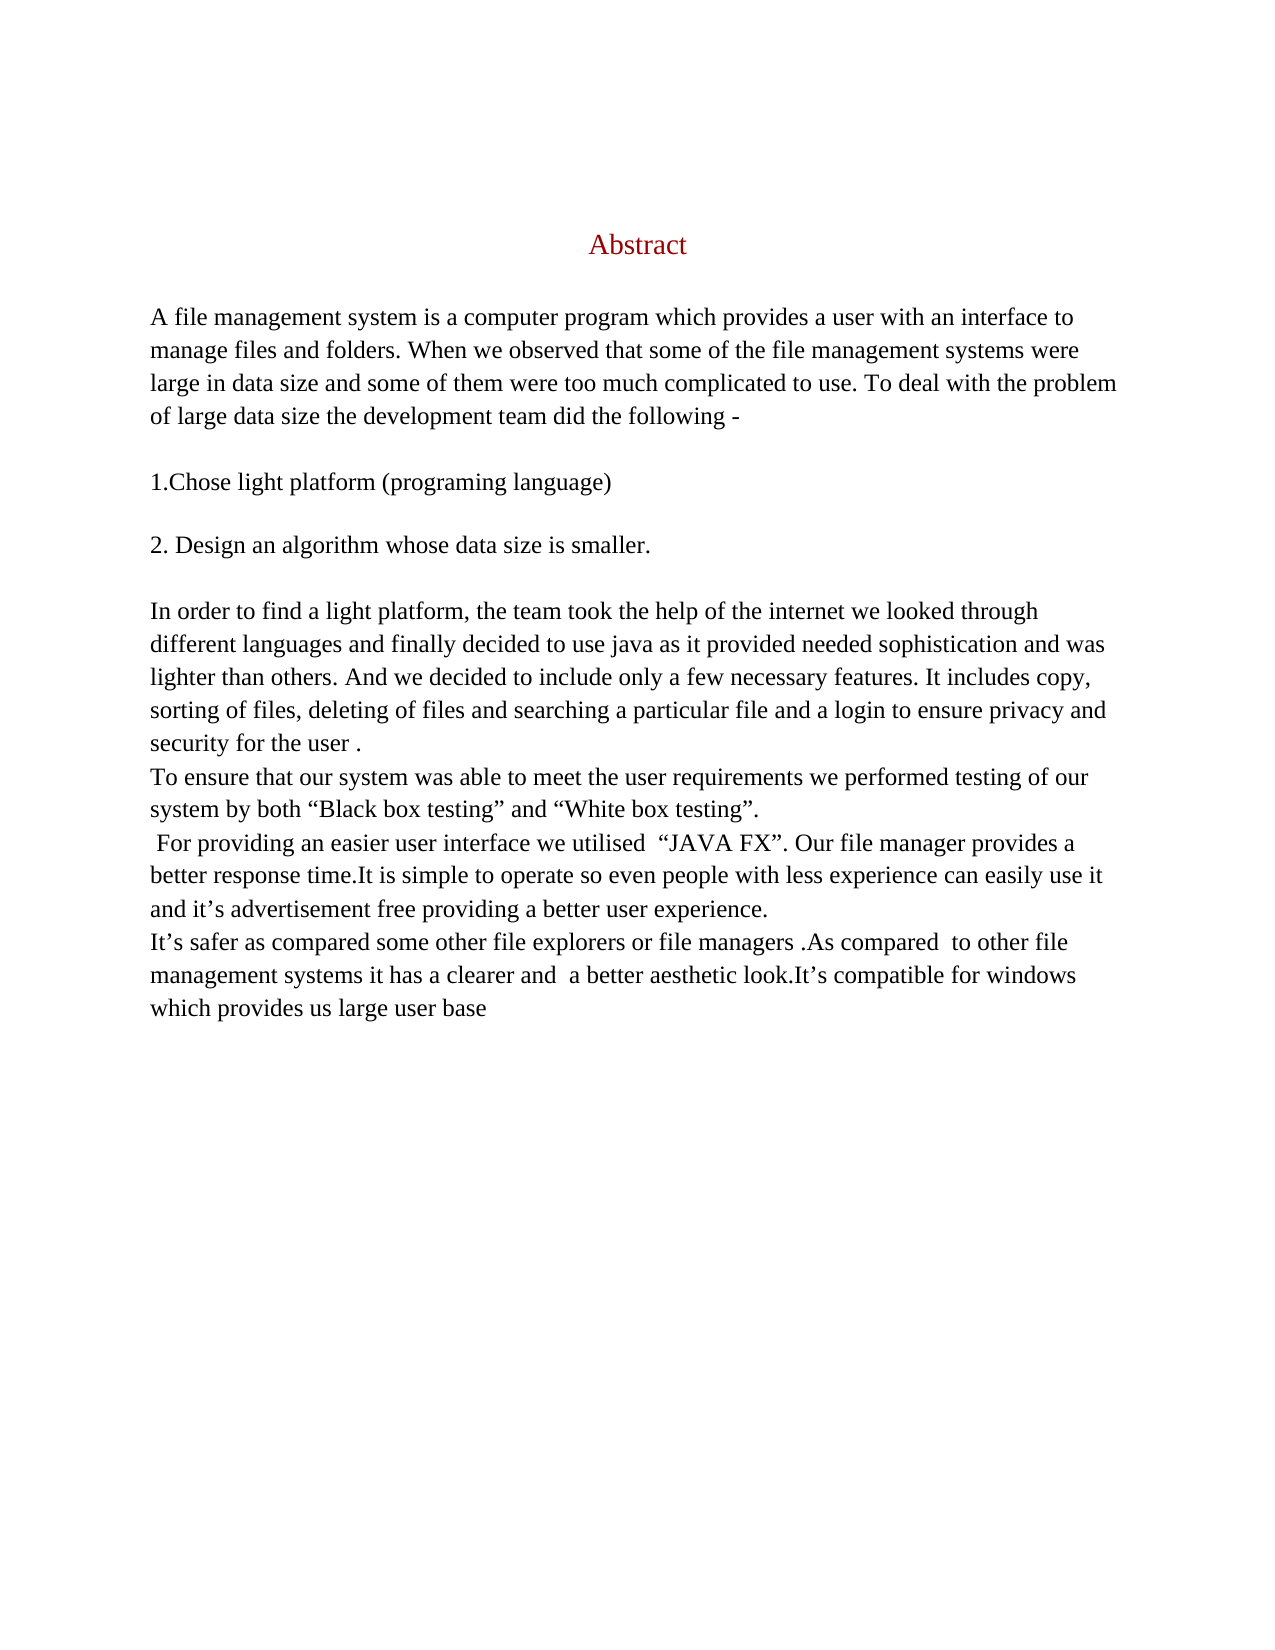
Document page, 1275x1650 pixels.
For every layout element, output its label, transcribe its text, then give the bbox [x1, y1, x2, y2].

text 2. Design an algorithm whose data size is smaller. [150, 530, 1125, 559]
text In order to find a light platform, the team took the help of the internet we looked through different languages and finally decided to use java as it provided needed sophistication and was lighter than others. And we decided to include only a few necessary features. It includes copy, sorting of files, deleting of files and searching a particular file and a login to ensure privacy and security for the user . [150, 596, 1125, 757]
text For providing an easier user interface we utilised “JAVA FX”. Our file manager provides a better response time.It is simple to operate so even people with less experience can easily use it and it’s advertisement free providing a better user experience. [150, 828, 1125, 922]
title Abstract [150, 227, 1125, 261]
text It’s safer as compared some other file explorers or file managers .As compared to other file management systems it has a clearer and a better aesthetic look.It’s compatible for windows which provides us large user base [150, 927, 1125, 1021]
text A file management system is a computer program which provides a user with an interface to manage files and folders. When we observed that some of the file management systems were large in data size and some of them were too much complicated to use. To deal with the problem of large data size the development team did the following - [150, 302, 1125, 430]
text To ensure that our system was able to meet the user requirements we performed testing of our system by both “Black box testing” and “White box testing”. [150, 762, 1125, 823]
text 1.Chose light platform (programing language) [150, 467, 1125, 496]
